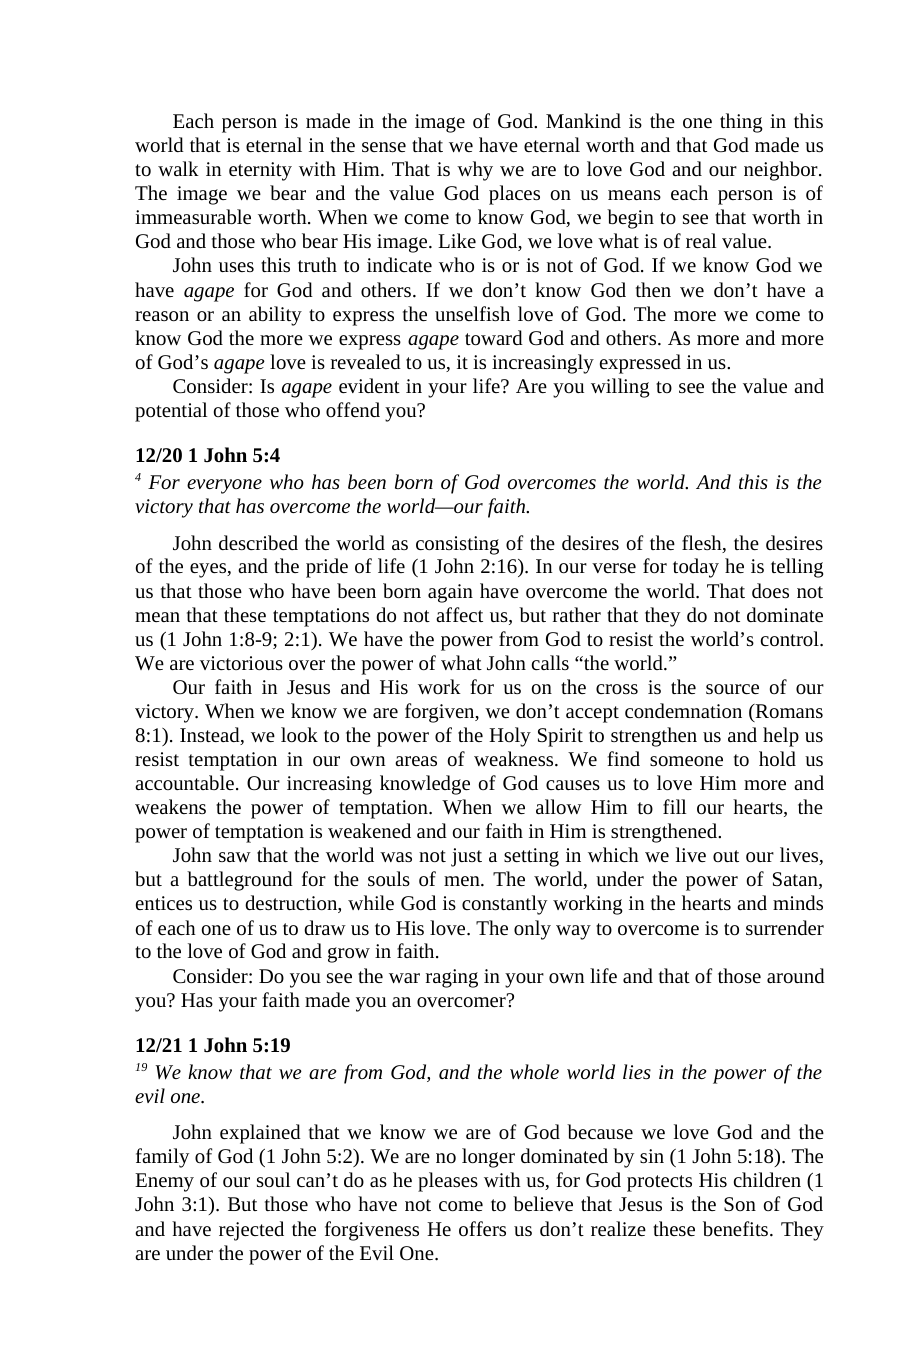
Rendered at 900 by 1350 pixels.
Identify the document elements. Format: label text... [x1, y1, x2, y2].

text Our faith in Jesus and His work for us on the cross is the source of our victory. When we know we are forgiven, we don’t accept condemnation (Romans 8:1). Instead, we look to the power of the Holy Spirit to strengthen us and help us resist temptation in our own areas of weakness. We find someone to hold us accountable. Our increasing knowledge of God causes us to love Him more and weakens the power of temptation. When we allow Him to fill our hearts, the power of temptation is weakened and our faith in Him is strengthened. [135, 675, 825, 843]
text 19 We know that we are from God, and the whole world lies in the power of the evil one. [135, 1060, 825, 1108]
text John uses this truth to indicate who is or is not of God. If we know God we have agape for God and others. If we don’t know God then we don’t have a reason or an ability to express the unselfish love of God. The more we come to know God the more we express agape toward God and others. As more and more of God’s agape love is revealed to us, it is increasingly expressed in us. [135, 253, 825, 374]
text Consider: Do you see the war raging in your own life and that of those around you? Has your faith made you an overcomer? [135, 963, 825, 1012]
subtitle 12/20 1 John 5:4 [135, 443, 825, 467]
text 4 For everyone who has been born of God overcomes the world. And this is the victory that has overcome the world—our faith. [135, 470, 825, 518]
subtitle 12/21 1 John 5:19 [135, 1032, 825, 1057]
text John described the world as consisting of the desires of the flesh, the desires of the eyes, and the pride of life (1 John 2:16). In our verse for today he is telling us that those who have been born again have overcome the world. That does not mean that these temptations do not affect us, but rather that they do not dominate us (1 John 1:8-9; 2:1). We have the power from God to resist the world’s control. We are victorious over the power of what John calls “the world.” [135, 530, 825, 675]
text Consider: Is agape evident in your life? Are you willing to see the value and potential of those who offend you? [135, 374, 825, 422]
text John saw that the world was not just a setting in which we live out our lives, but a battleground for the souls of men. The world, under the power of Satan, entices us to destruction, while God is constantly working in the hearts and minds of each one of us to draw us to His love. The only way to overcome is to surrender to the love of God and grow in faith. [135, 843, 825, 963]
text Each person is made in the image of God. Mankind is the one thing in this world that is eternal in the sense that we have eternal worth and that God made us to walk in eternity with Him. That is why we are to love God and our neighbor. The image we bear and the value God places on us means each person is of immeasurable worth. When we come to know God, we begin to see that worth in God and those who bear His image. Like God, we love what is of real value. [135, 109, 825, 253]
text John explained that we know we are of God because we love God and the family of God (1 John 5:2). We are no longer dominated by sin (1 John 5:18). The Enemy of our soul can’t do as he pleases with us, for God protects His children (1 John 3:1). But those who have not come to believe that Jesus is the Son of God and have rejected the forgiveness He offers us don’t realize these benefits. They are under the power of the Evil One. [135, 1120, 825, 1264]
